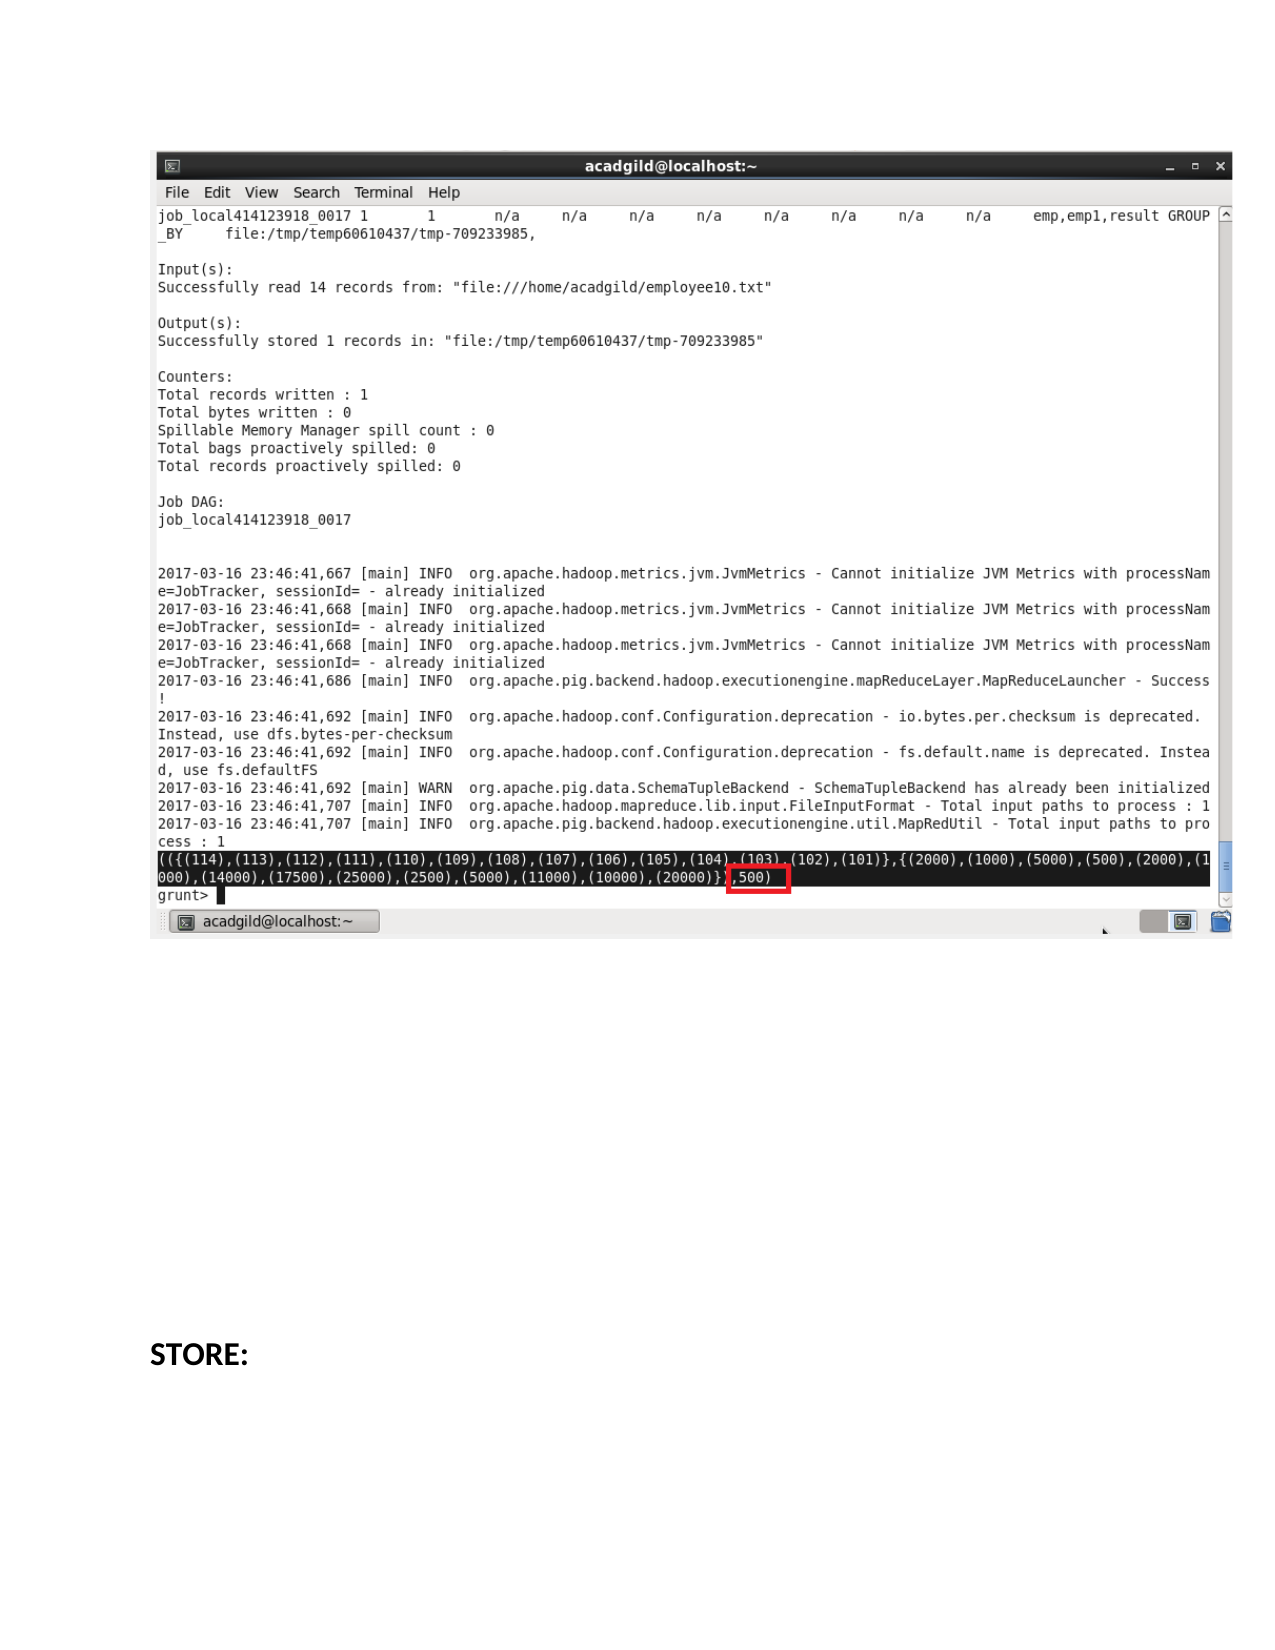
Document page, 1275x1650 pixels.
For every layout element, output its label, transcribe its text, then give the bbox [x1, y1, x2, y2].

picture [150, 150, 1233, 939]
text STORE: [150, 1333, 1125, 1374]
